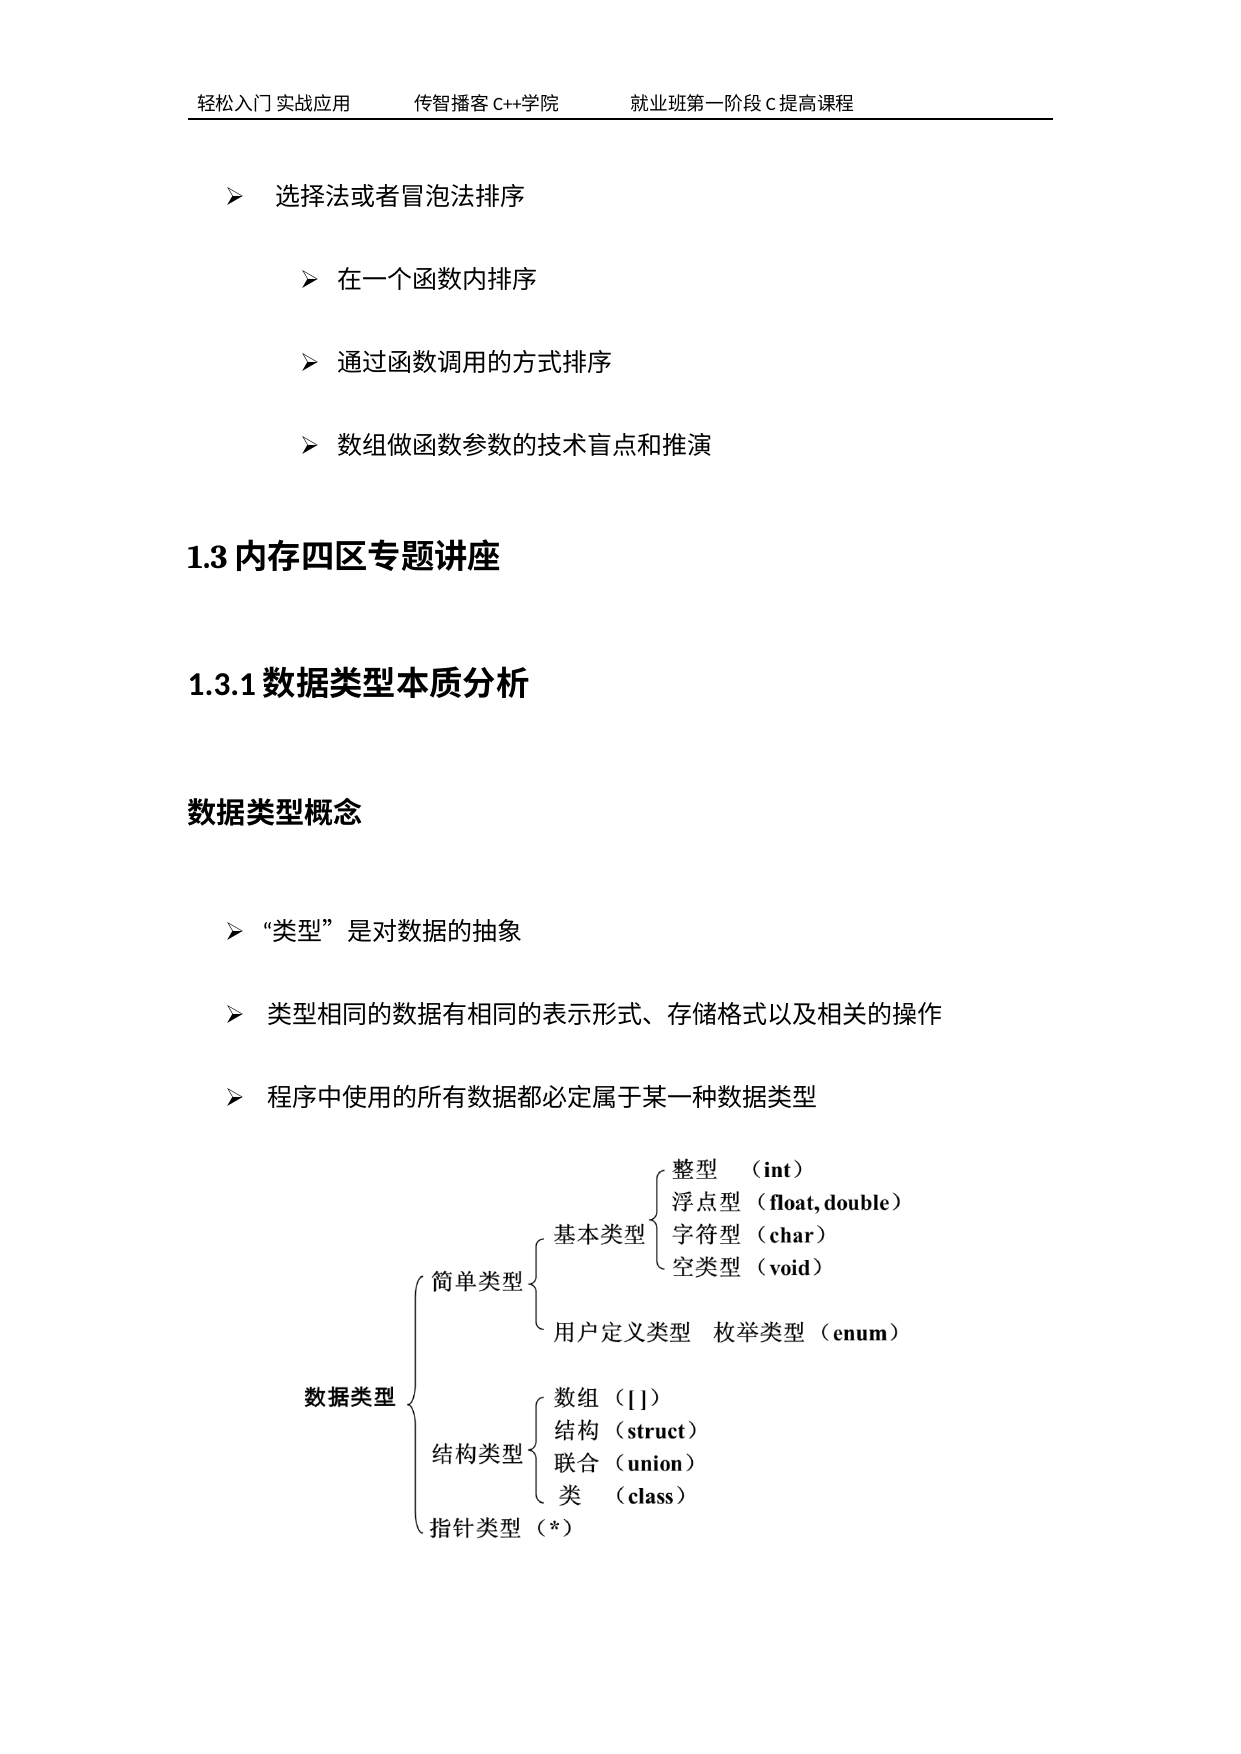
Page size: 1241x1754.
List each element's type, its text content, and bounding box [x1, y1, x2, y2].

subtitle 1.3内存四区专题讲座 [187, 522, 1053, 587]
list 通过函数调用的方式排序 [300, 328, 1053, 393]
list 程序中使用的所有数据都必定属于某一种数据类型 [225, 1063, 1053, 1128]
picture [289, 1146, 951, 1555]
subtitle 数据类型概念 [187, 778, 1053, 843]
list 选择法或者冒泡法排序 [225, 162, 1053, 227]
list “类型”是对数据的抽象 [225, 897, 1053, 962]
subtitle 1.3.1数据类型本质分析 [187, 649, 1053, 714]
list 在一个函数内排序 [300, 245, 1053, 310]
list 数组做函数参数的技术盲点和推演 [300, 411, 1053, 476]
list 类型相同的数据有相同的表示形式、存储格式以及相关的操作 [225, 980, 1053, 1045]
